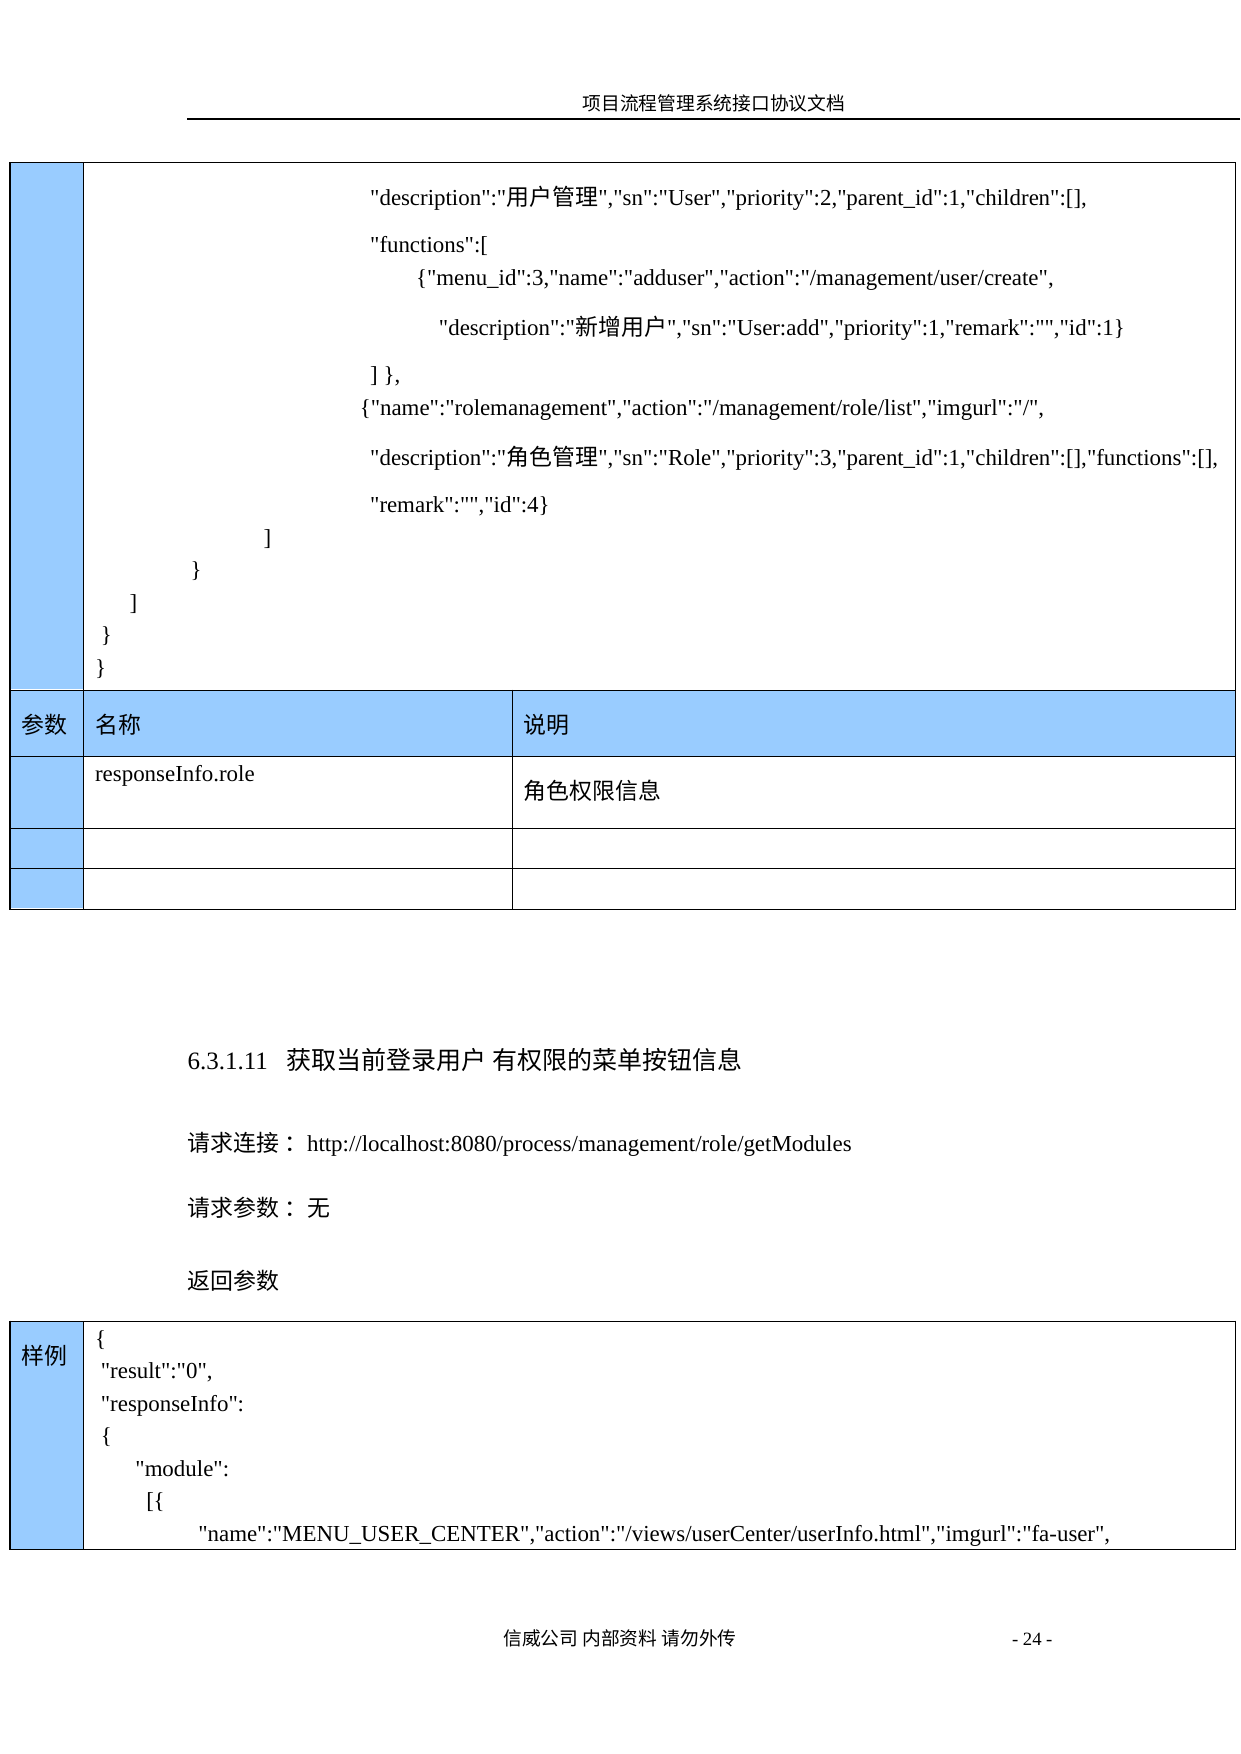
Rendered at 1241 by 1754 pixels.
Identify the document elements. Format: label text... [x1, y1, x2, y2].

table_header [84, 163, 1235, 689]
table_header 样例 [11, 163, 83, 689]
table_cell 参数 [11, 691, 83, 756]
text 返回参数 [187, 1247, 1240, 1312]
table_cell 说明 [513, 691, 1235, 756]
table_cell [84, 869, 512, 908]
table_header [84, 1322, 1235, 1549]
text 请求连接 ：http://localhost:8080/process/management/role/getModules [187, 1109, 1240, 1174]
table_cell [11, 757, 83, 828]
table_cell [513, 829, 1235, 868]
table_cell [84, 829, 512, 868]
table_cell [513, 869, 1235, 908]
table_cell 角色权限信息 [513, 757, 1235, 828]
table_cell responseInfo.role [84, 757, 512, 828]
table_cell 名称 [84, 691, 512, 756]
text 请求参数 ：无 [187, 1174, 1240, 1239]
table_cell [11, 829, 83, 868]
table_header 样例 [11, 1322, 83, 1549]
table_cell [11, 869, 83, 908]
subtitle 获取当前登录用户 有权限的菜单按钮信息 [187, 1026, 1240, 1091]
